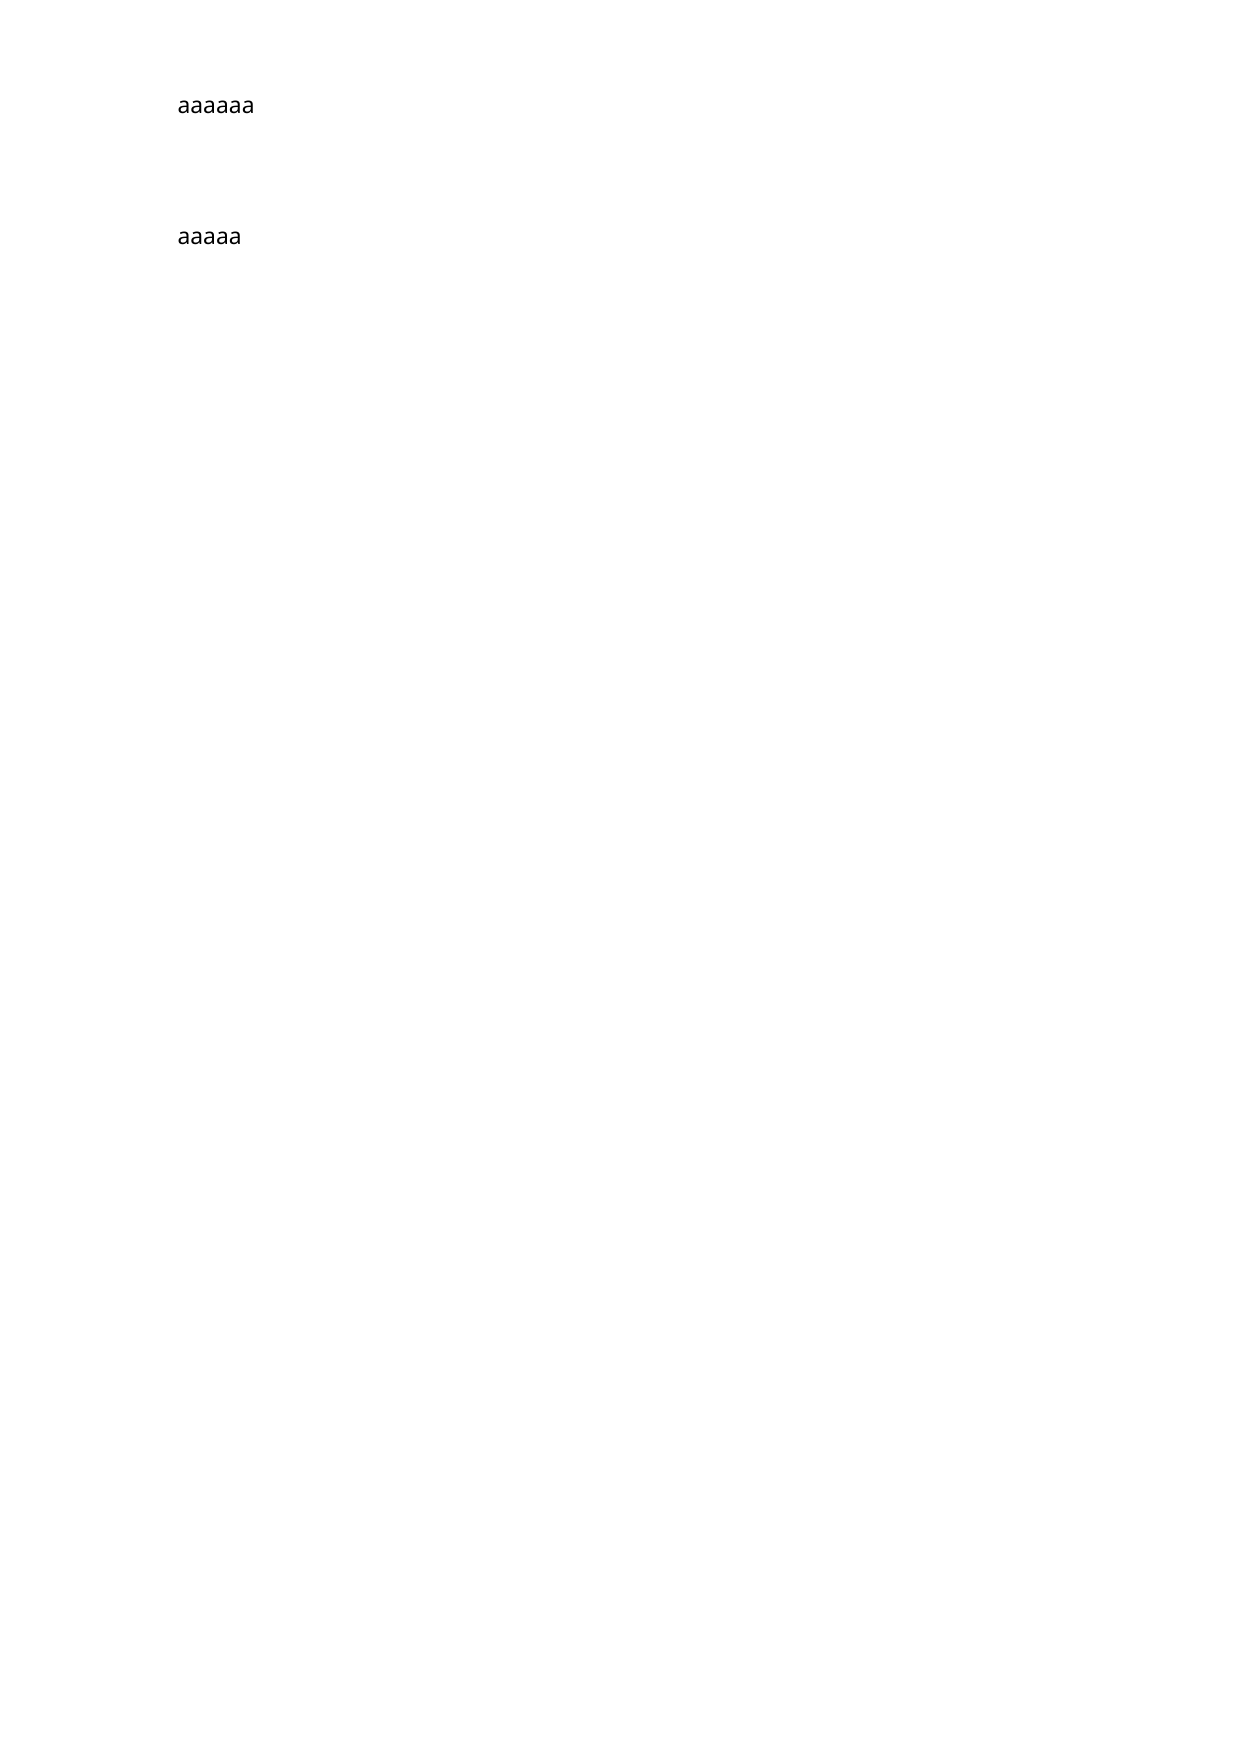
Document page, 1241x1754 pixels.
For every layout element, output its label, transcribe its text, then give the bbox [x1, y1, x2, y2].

text aaaaa [177, 217, 1063, 254]
